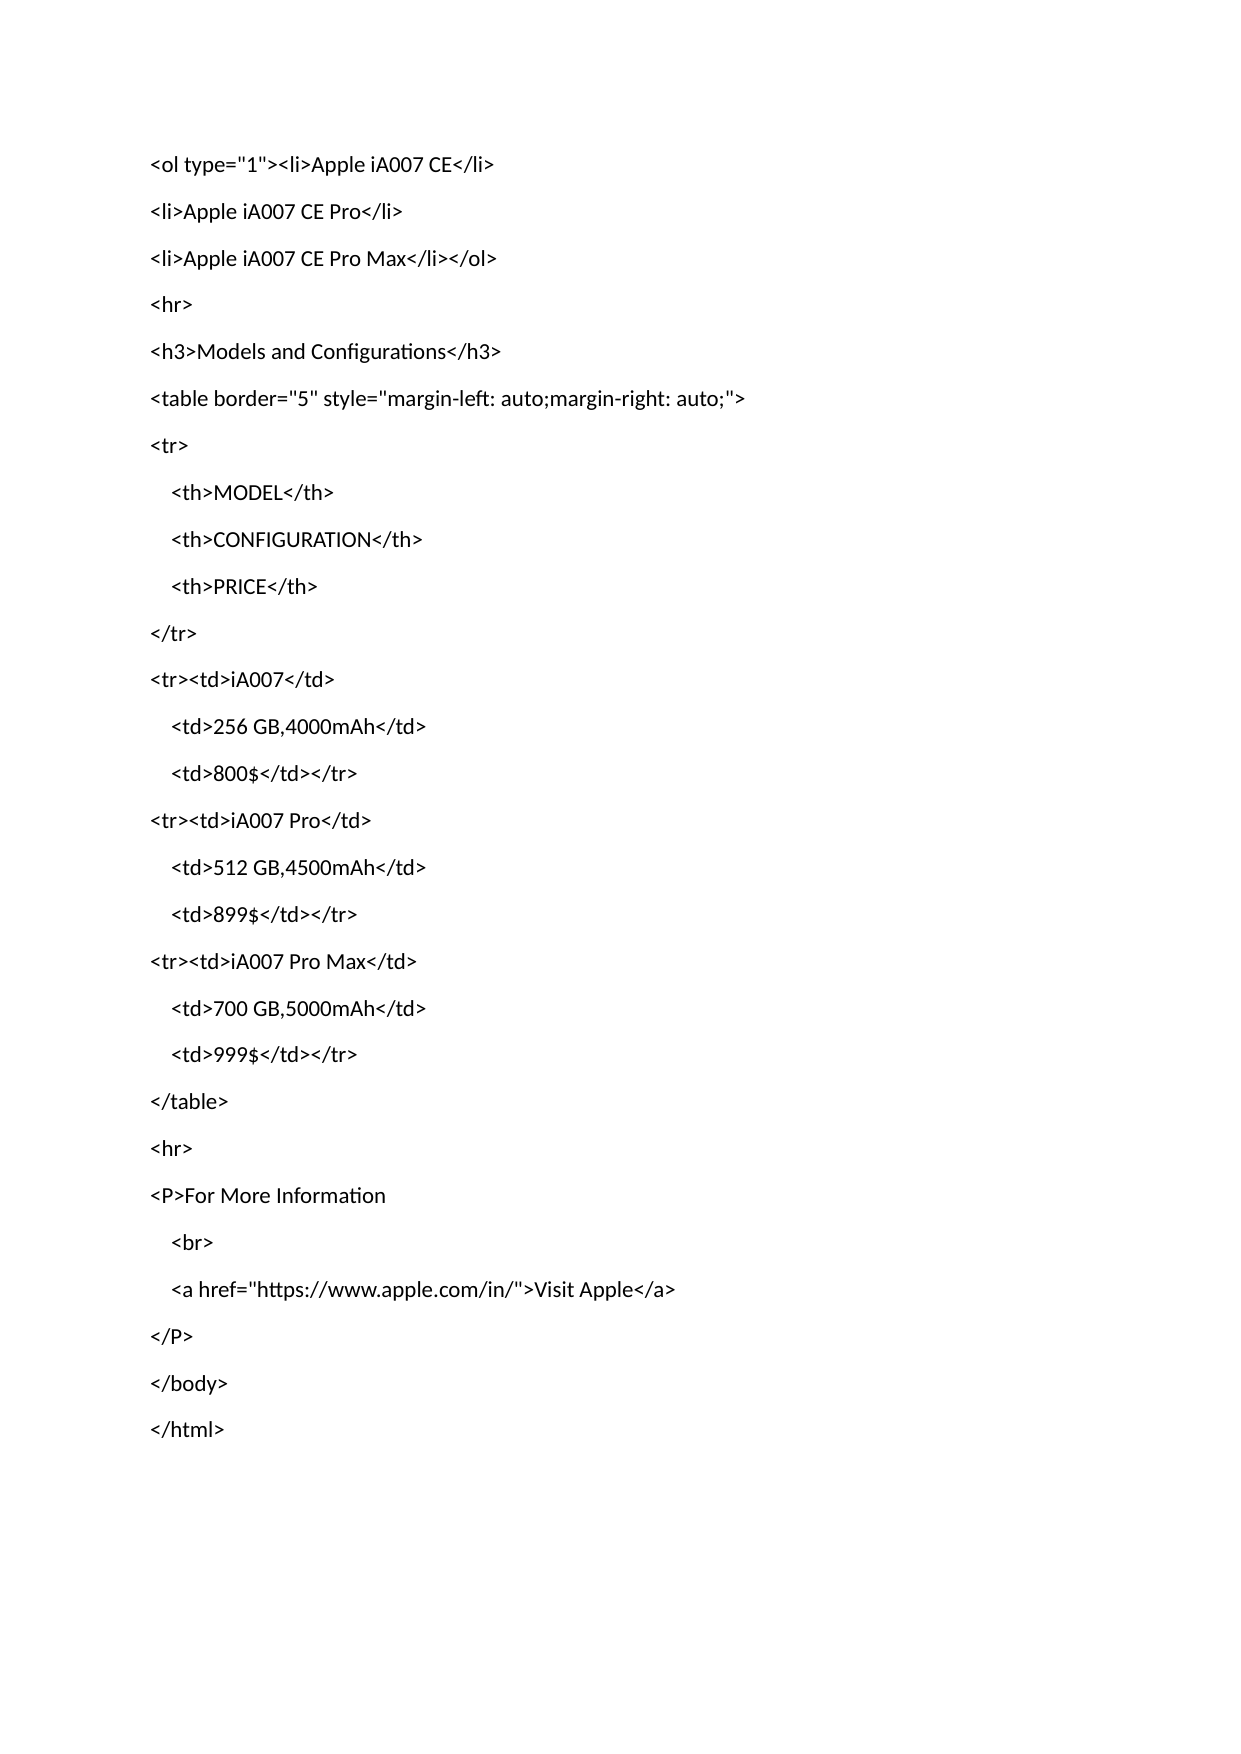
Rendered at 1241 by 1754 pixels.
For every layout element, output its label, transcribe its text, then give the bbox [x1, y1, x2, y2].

text <tr><td>iA007 Pro Max</td> [150, 947, 1090, 975]
text <td>512 GB,4500mAh</td> [150, 853, 1090, 881]
text <hr> [150, 291, 1090, 319]
text <td>800$</td></tr> [150, 759, 1090, 787]
text </table> [150, 1087, 1090, 1116]
text <ol type="1"><li>Apple iA007 CE</li> [150, 150, 1090, 178]
text <th>MODEL</th> [150, 478, 1090, 506]
text <td>899$</td></tr> [150, 900, 1090, 928]
text <th>CONFIGURATION</th> [150, 525, 1090, 553]
text <table border="5" style="margin-left: auto;margin-right: auto;"> [150, 384, 1090, 412]
text <li>Apple iA007 CE Pro Max</li></ol> [150, 244, 1090, 272]
text <tr> [150, 431, 1090, 459]
text <td>700 GB,5000mAh</td> [150, 994, 1090, 1022]
text <h3>Models and Configurations</h3> [150, 337, 1090, 366]
text <br> [150, 1228, 1090, 1256]
text <td>999$</td></tr> [150, 1041, 1090, 1069]
text </body> [150, 1369, 1090, 1397]
text <hr> [150, 1134, 1090, 1162]
text </P> [150, 1322, 1090, 1350]
text <tr><td>iA007</td> [150, 666, 1090, 694]
text </tr> [150, 619, 1090, 647]
text </html> [150, 1416, 1090, 1444]
text <P>For More Information [150, 1181, 1090, 1209]
text <th>PRICE</th> [150, 572, 1090, 600]
text <td>256 GB,4000mAh</td> [150, 712, 1090, 741]
text <a href="https://www.apple.com/in/">Visit Apple</a> [150, 1275, 1090, 1303]
text <tr><td>iA007 Pro</td> [150, 806, 1090, 834]
text <li>Apple iA007 CE Pro</li> [150, 197, 1090, 225]
